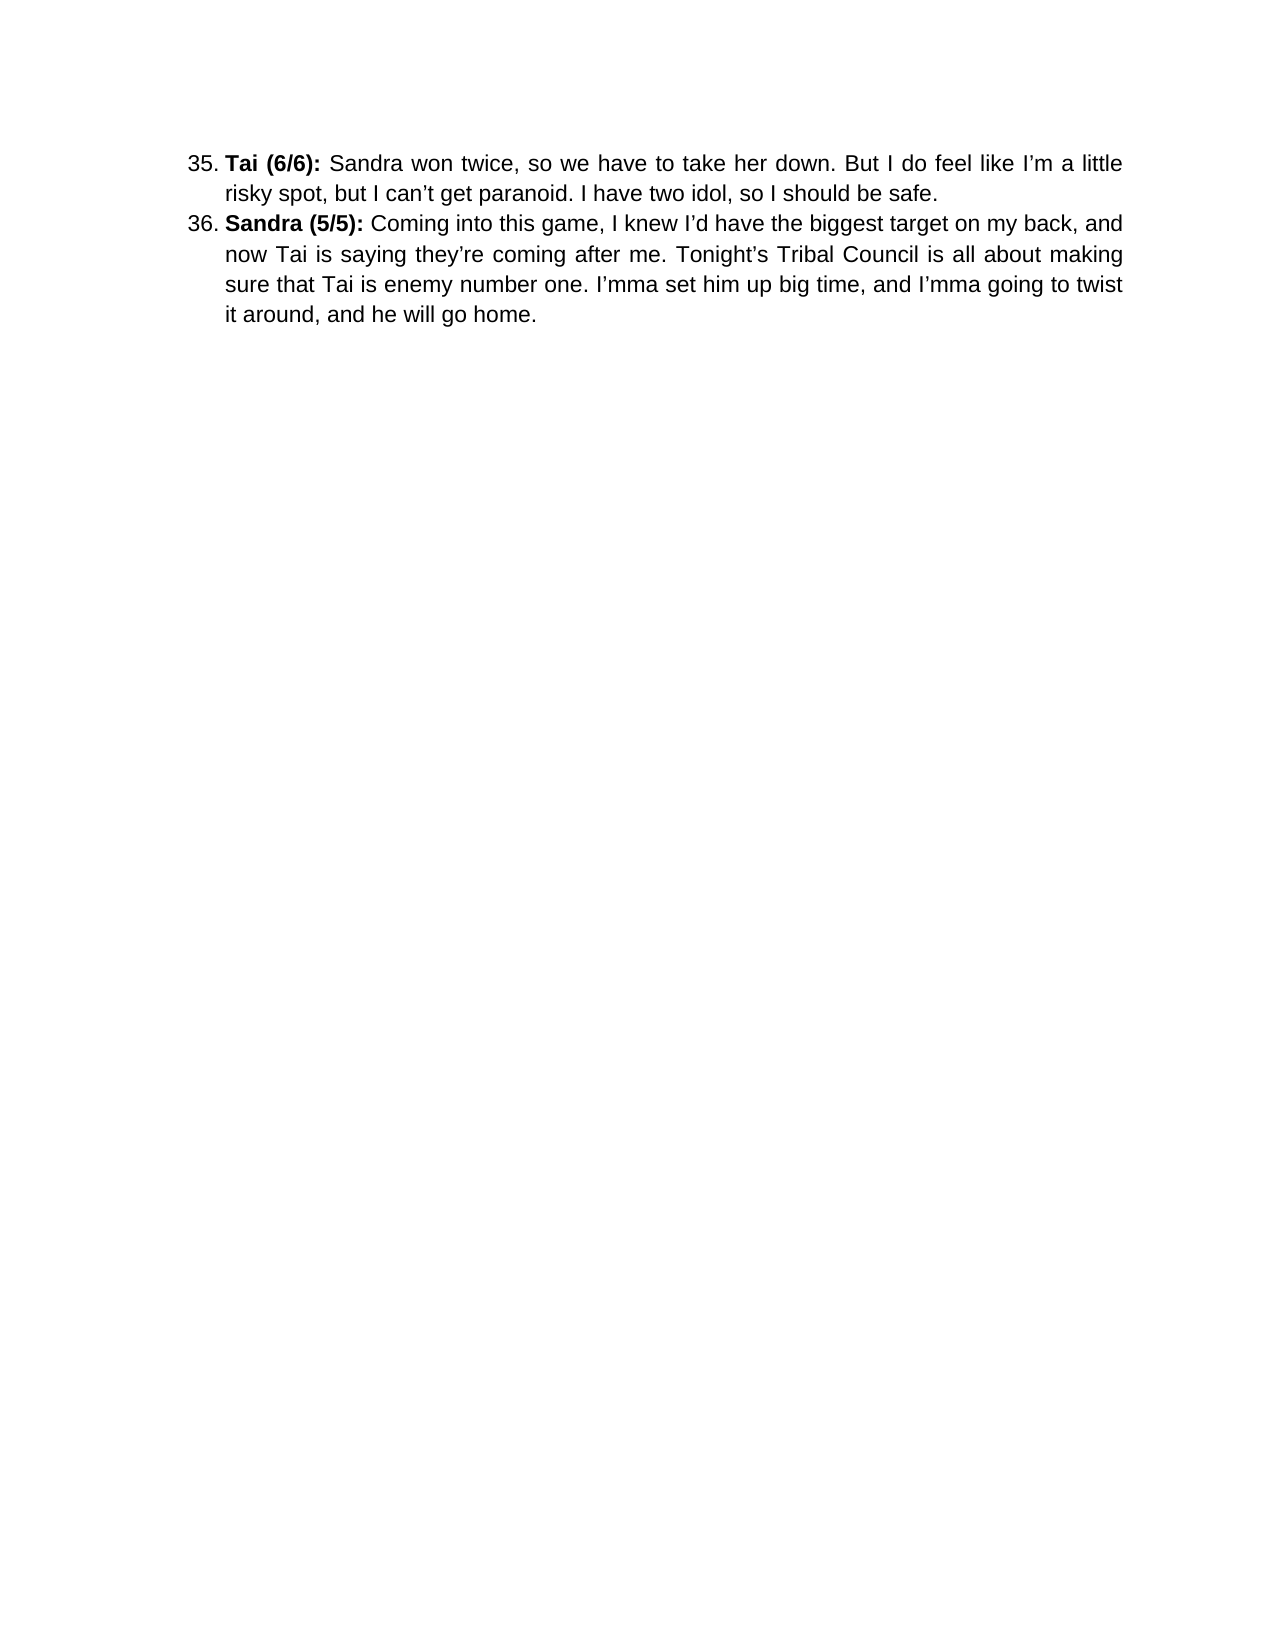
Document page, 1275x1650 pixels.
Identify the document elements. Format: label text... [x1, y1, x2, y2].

list Sandra (5/5): Coming into this game, I knew I’d have the biggest target on my back, and now Tai is saying they’re coming after me. Tonight’s Tribal Council is all about making sure that Tai is enemy number one. I’mma set him up big time, and I’mma going to twist it around, and he will go home. [187, 210, 1125, 327]
list Tai (6/6): Sandra won twice, so we have to take her down. But I do feel like I’m a little risky spot, but I can’t get paranoid. I have two idol, so I should be safe. [187, 150, 1125, 207]
